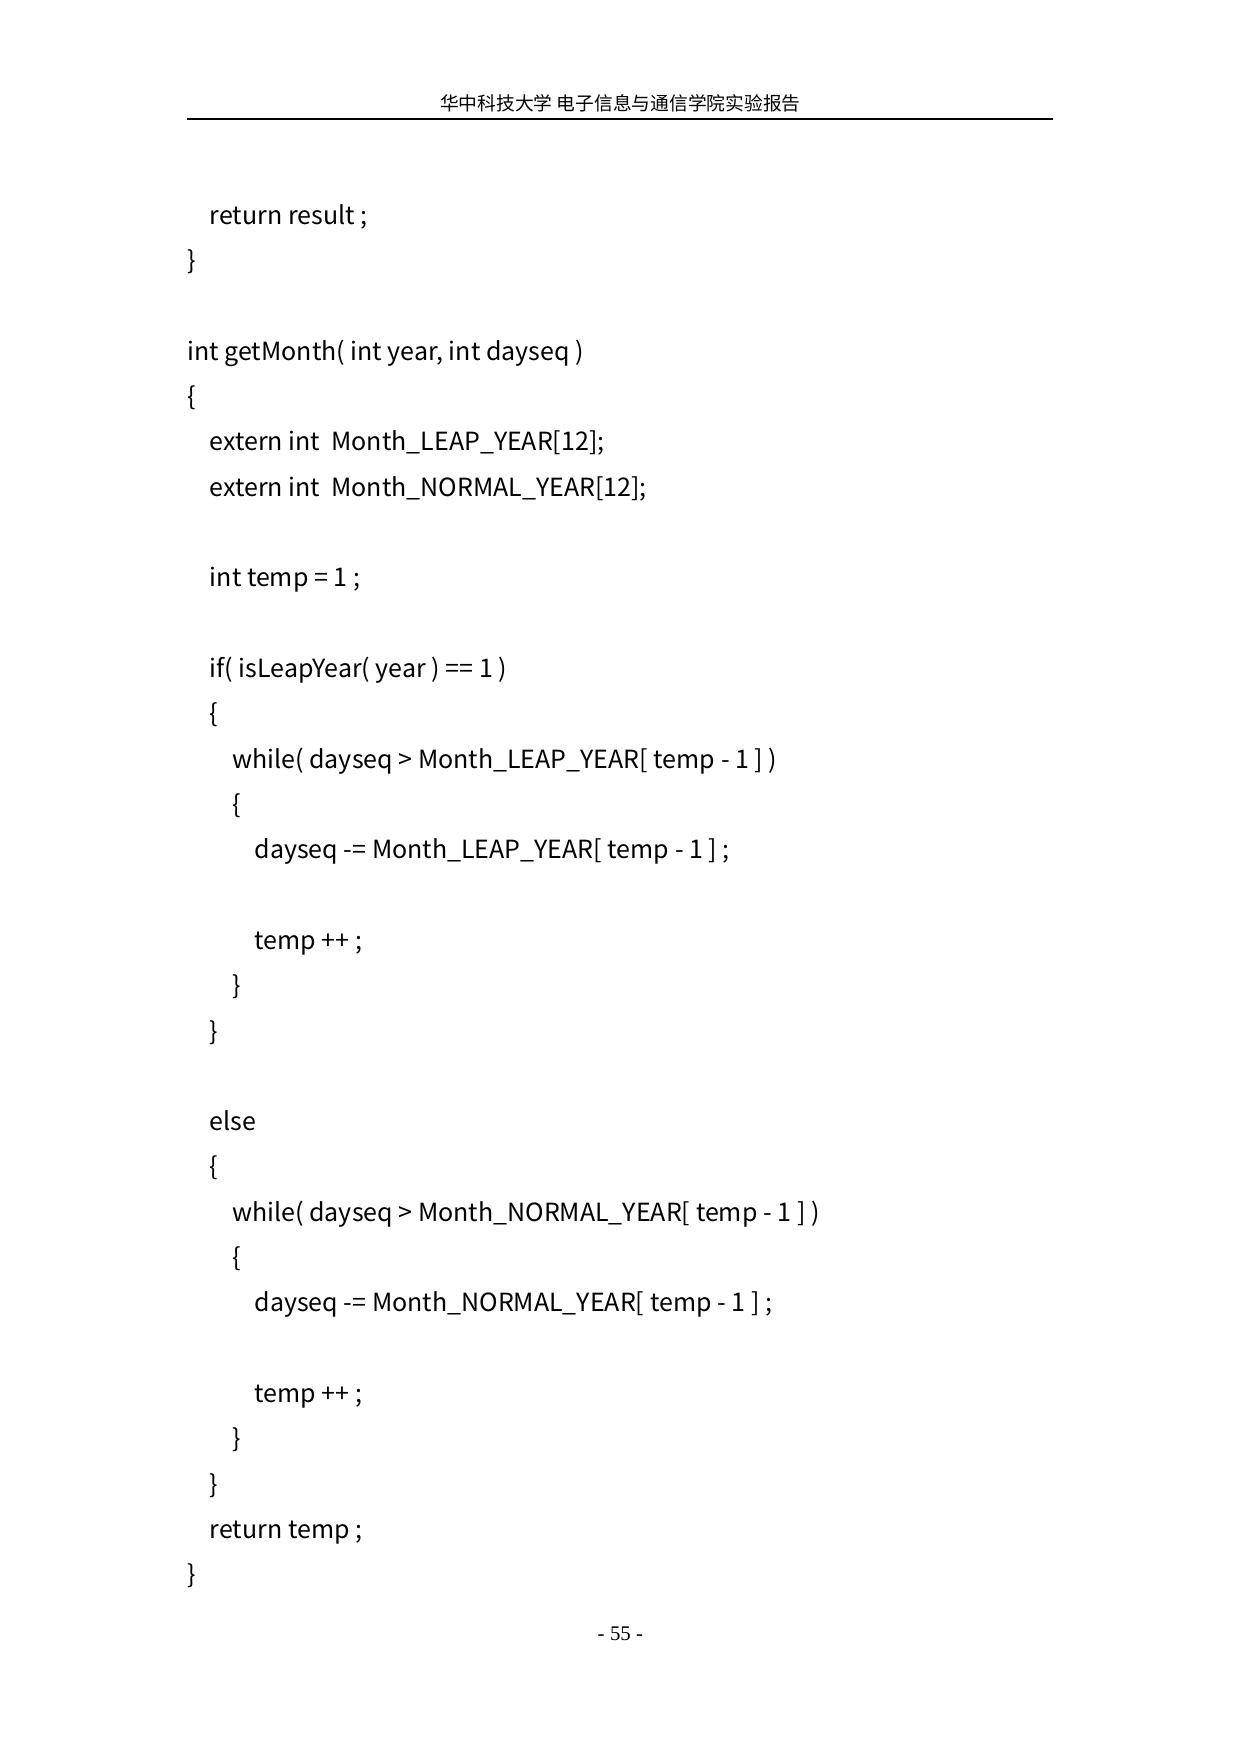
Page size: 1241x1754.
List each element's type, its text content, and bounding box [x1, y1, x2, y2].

text { [187, 1237, 1053, 1274]
text temp ++ ; [187, 1373, 1053, 1410]
text while( dayseq > Month_NORMAL_YEAR[ temp - 1 ] ) [187, 1192, 1053, 1228]
text } [187, 1464, 1053, 1500]
text int temp = 1 ; [187, 558, 1053, 594]
text int getMonth( int year, int dayseq ) [187, 331, 1053, 367]
text extern int Month_LEAP_YEAR[12]; [187, 422, 1053, 458]
text while( dayseq > Month_LEAP_YEAR[ temp - 1 ] ) [187, 739, 1053, 775]
text if( isLeapYear( year ) == 1 ) [187, 648, 1053, 685]
text } [187, 1011, 1053, 1047]
text { [187, 377, 1053, 413]
text { [187, 1147, 1053, 1183]
text else [187, 1102, 1053, 1138]
text temp ++ ; [187, 920, 1053, 957]
text } [187, 966, 1053, 1002]
text } [187, 1419, 1053, 1455]
text extern int Month_NORMAL_YEAR[12]; [187, 467, 1053, 503]
text } [187, 1555, 1053, 1591]
text return result ; [187, 195, 1053, 232]
text { [187, 784, 1053, 821]
text { [187, 694, 1053, 730]
text dayseq -= Month_NORMAL_YEAR[ temp - 1 ] ; [187, 1283, 1053, 1319]
text dayseq -= Month_LEAP_YEAR[ temp - 1 ] ; [187, 830, 1053, 866]
text return temp ; [187, 1509, 1053, 1546]
text } [187, 241, 1053, 277]
